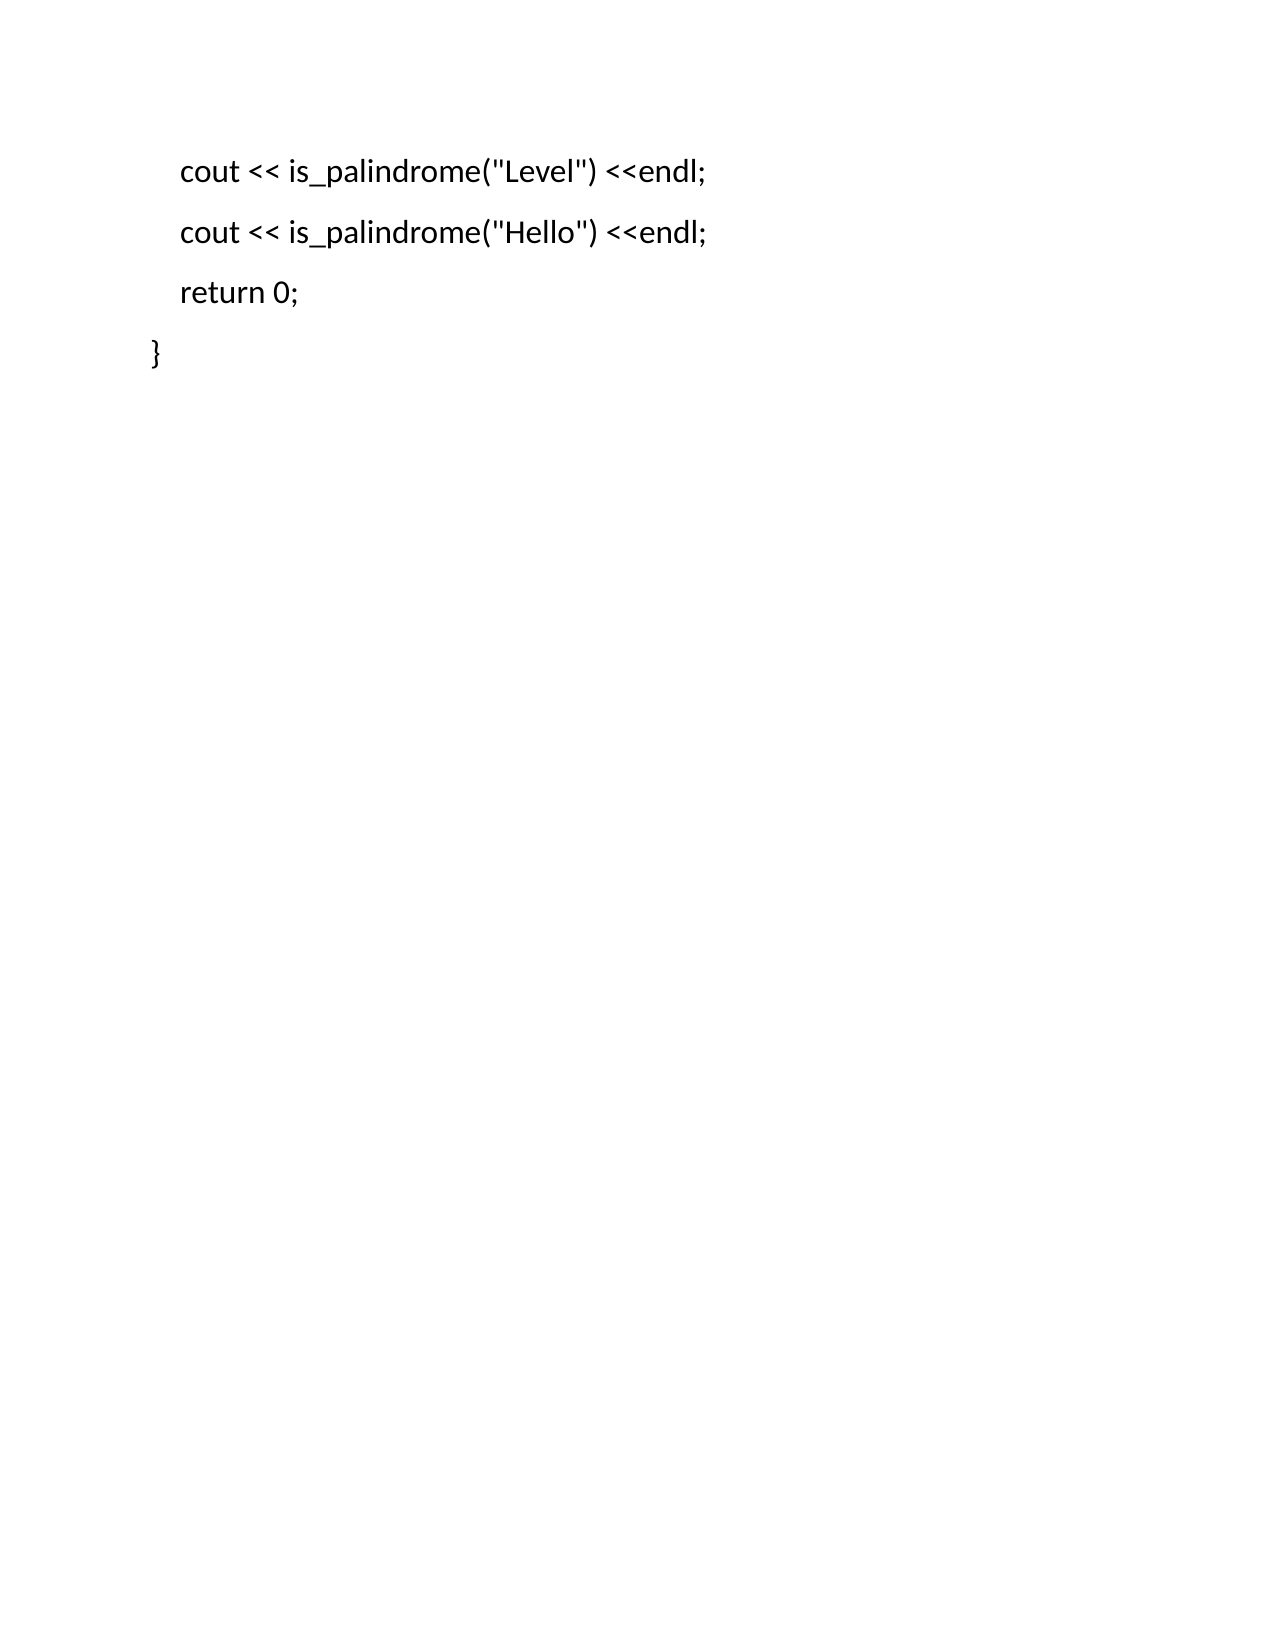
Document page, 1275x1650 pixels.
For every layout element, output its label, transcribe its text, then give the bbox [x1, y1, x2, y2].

text } [150, 332, 1125, 373]
text cout << is_palindrome("Hello") <<endl; [150, 211, 1125, 251]
text cout << is_palindrome("Level") <<endl; [150, 150, 1125, 191]
text return 0; [150, 271, 1125, 312]
